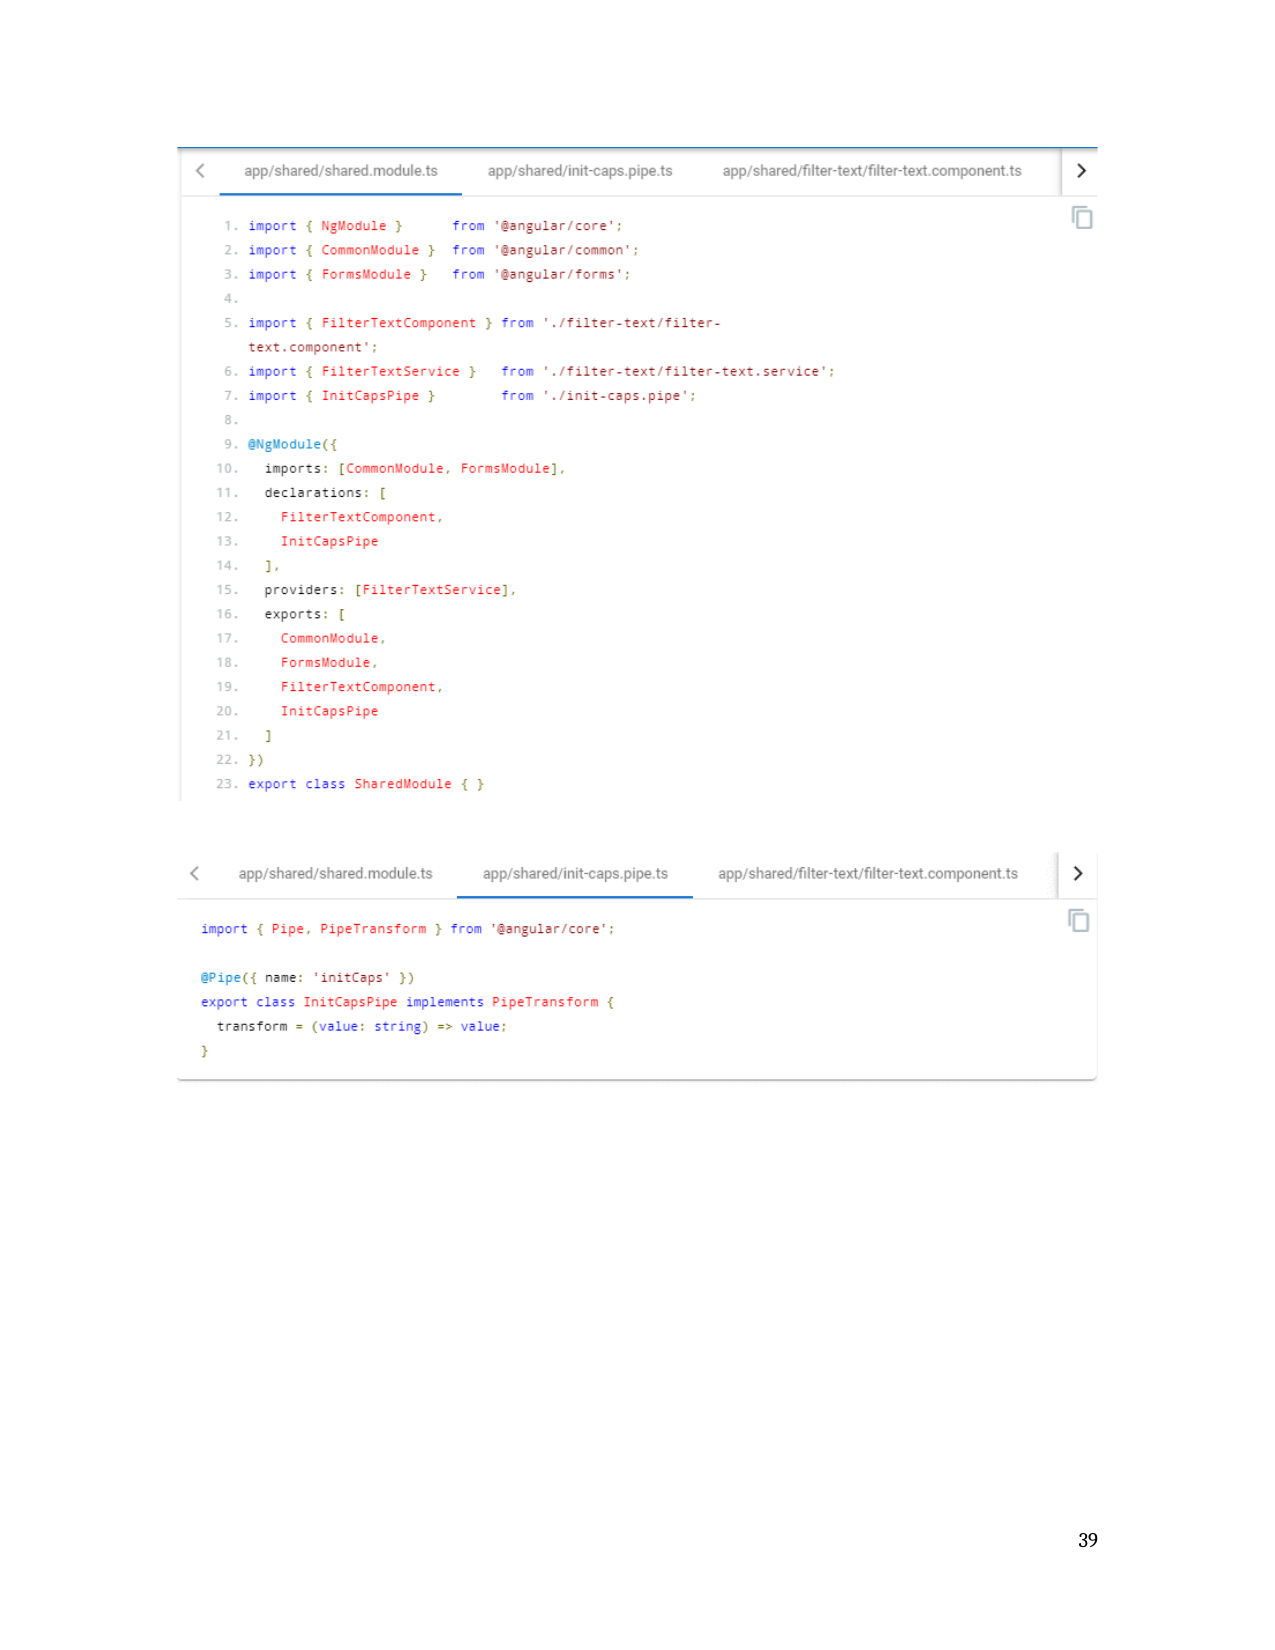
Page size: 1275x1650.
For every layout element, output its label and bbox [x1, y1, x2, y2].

picture [177, 852, 1098, 1083]
picture [177, 147, 1098, 801]
